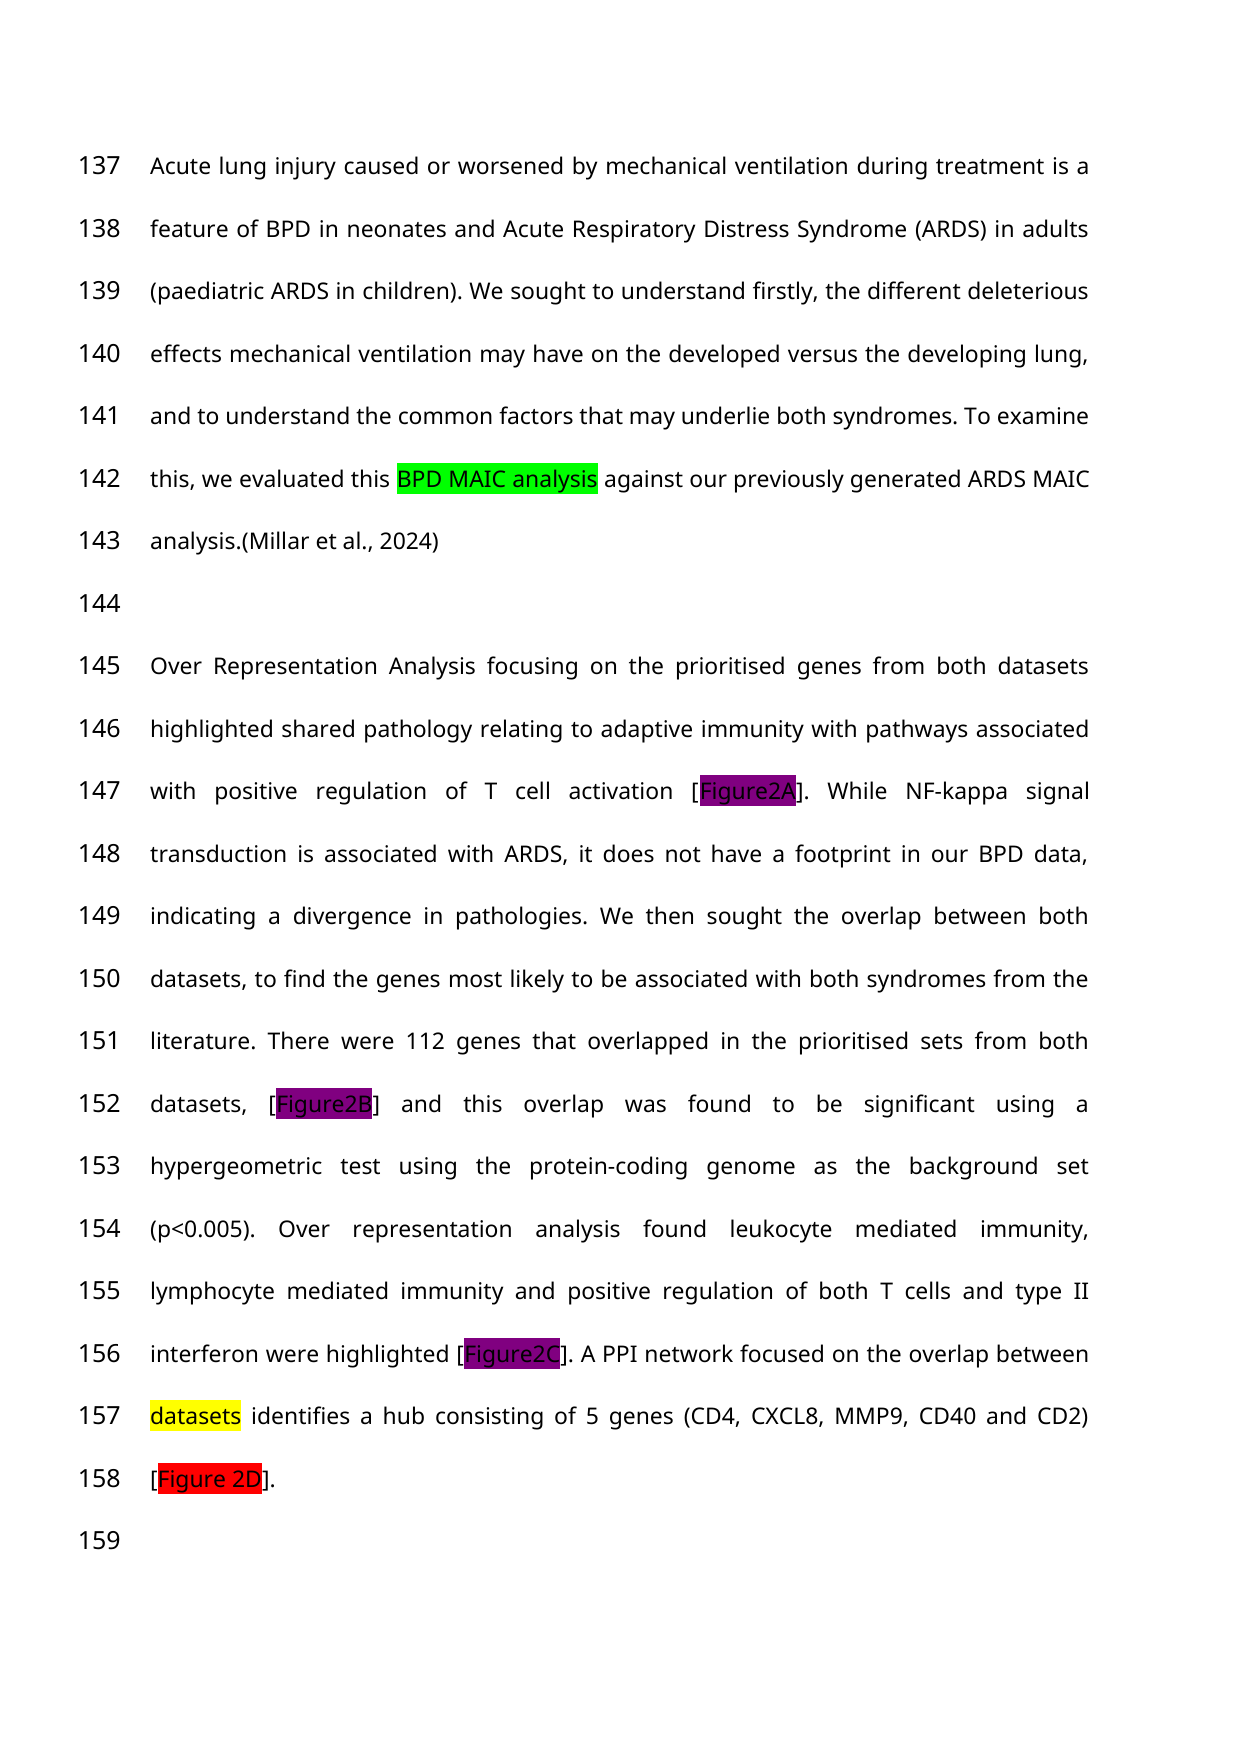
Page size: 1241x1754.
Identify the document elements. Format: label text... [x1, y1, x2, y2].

text Acute lung injury caused or worsened by mechanical ventilation during treatment is a feature of BPD in neonates and Acute Respiratory Distress Syndrome (ARDS) in adults (paediatric ARDS in children). We sought to understand firstly, the different deleterious effects mechanical ventilation may have on the developed versus the developing lung, and to understand the common factors that may underlie both syndromes. To examine this, we evaluated this BPD MAIC analysis against our previously generated ARDS MAIC analysis.(Millar et al., 2024) [150, 150, 1090, 556]
text Over Representation Analysis focusing on the prioritised genes from both datasets highlighted shared pathology relating to adaptive immunity with pathways associated with positive regulation of T cell activation [Figure2A]. While NF-kappa signal transduction is associated with ARDS, it does not have a footprint in our BPD data, indicating a divergence in pathologies. We then sought the overlap between both datasets, to find the genes most likely to be associated with both syndromes from the literature. There were 112 genes that overlapped in the prioritised sets from both datasets, [Figure2B] and this overlap was found to be significant using a hypergeometric test using the protein-coding genome as the background set (p<0.005). Over representation analysis found leukocyte mediated immunity, lymphocyte mediated immunity and positive regulation of both T cells and type II interferon were highlighted [Figure2C]. A PPI network focused on the overlap between datasets identifies a hub consisting of 5 genes (CD4, CXCL8, MMP9, CD40 and CD2) [Figure 2D]. [150, 650, 1090, 1494]
